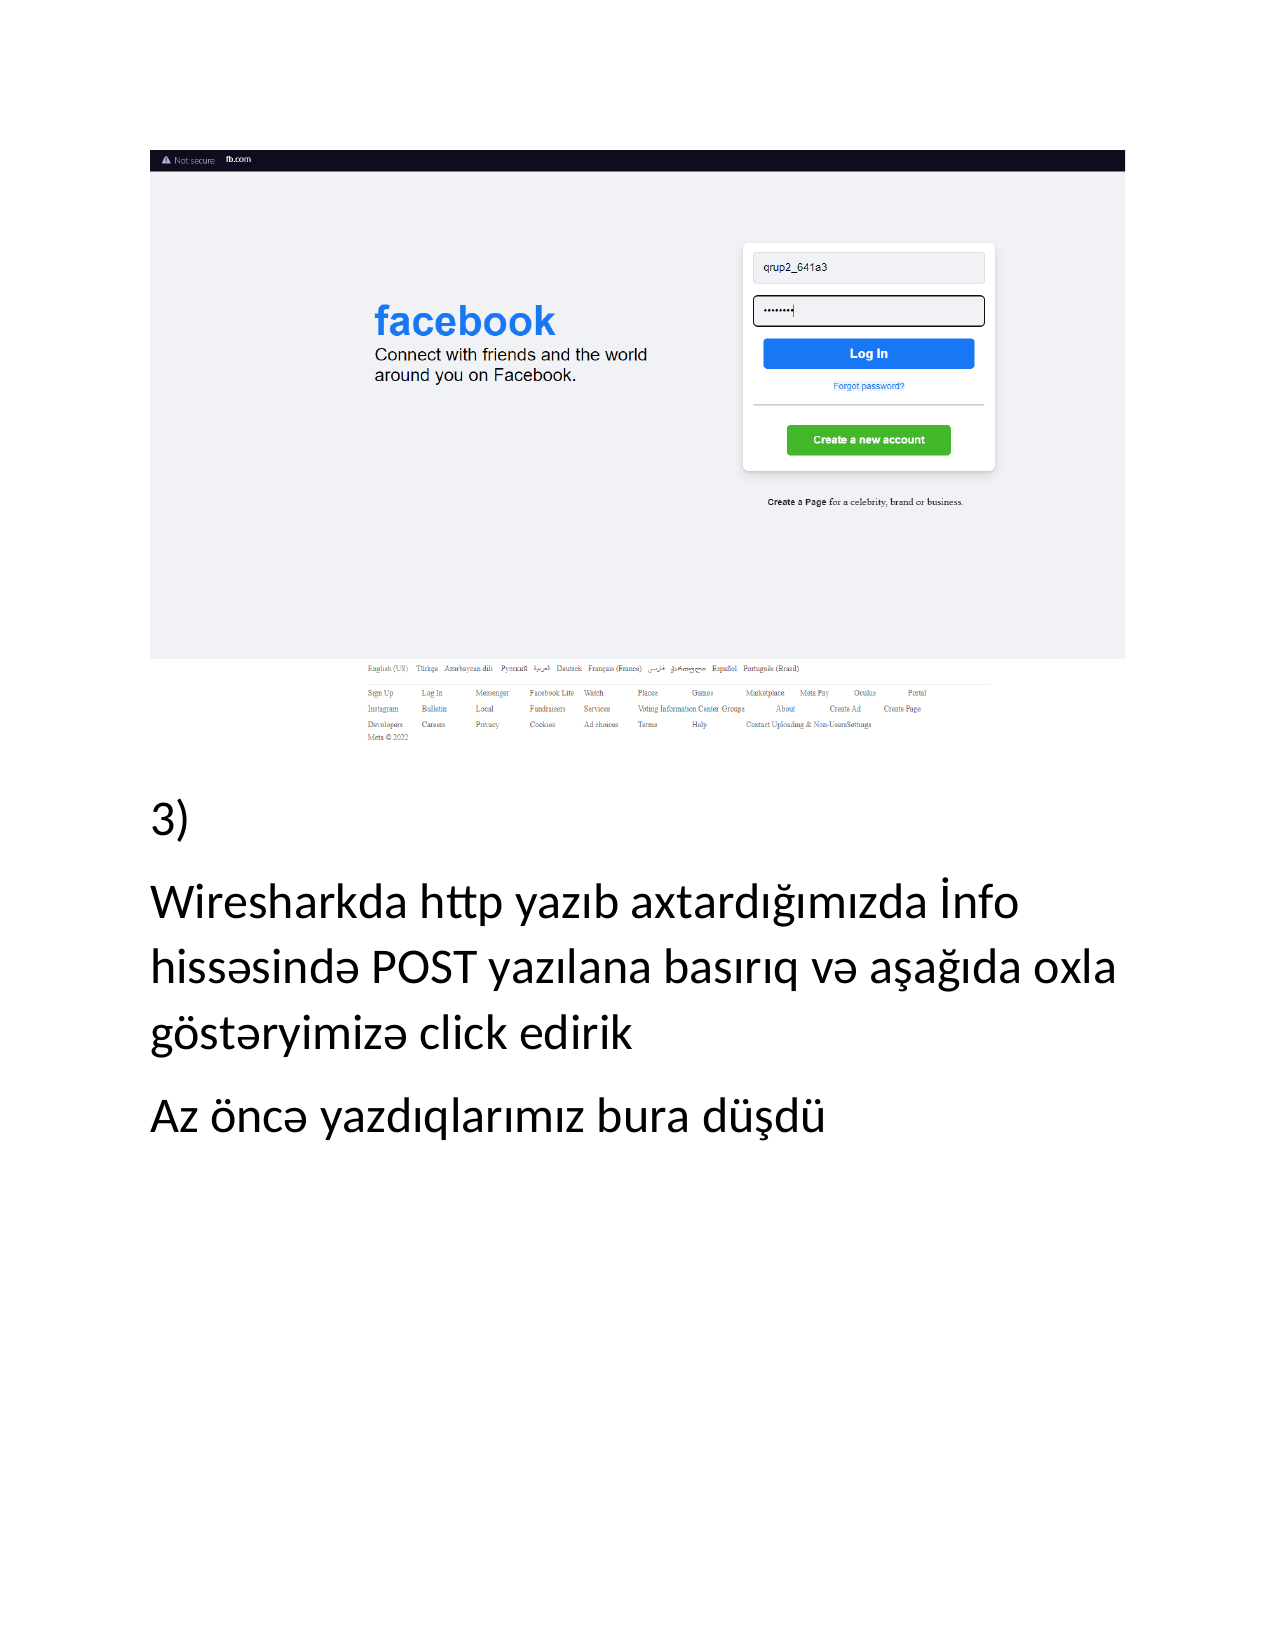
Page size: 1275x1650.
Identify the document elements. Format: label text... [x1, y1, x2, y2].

text Wiresharkda http yazıb axtardığımızda İnfo hissəsində POST yazılana basırıq və aşağıda oxla göstəryimizə click edirik [150, 869, 1125, 1062]
text 3) [150, 787, 1125, 848]
picture [150, 150, 1125, 769]
text Az öncə yazdıqlarımız bura düşdü [150, 1084, 1125, 1145]
